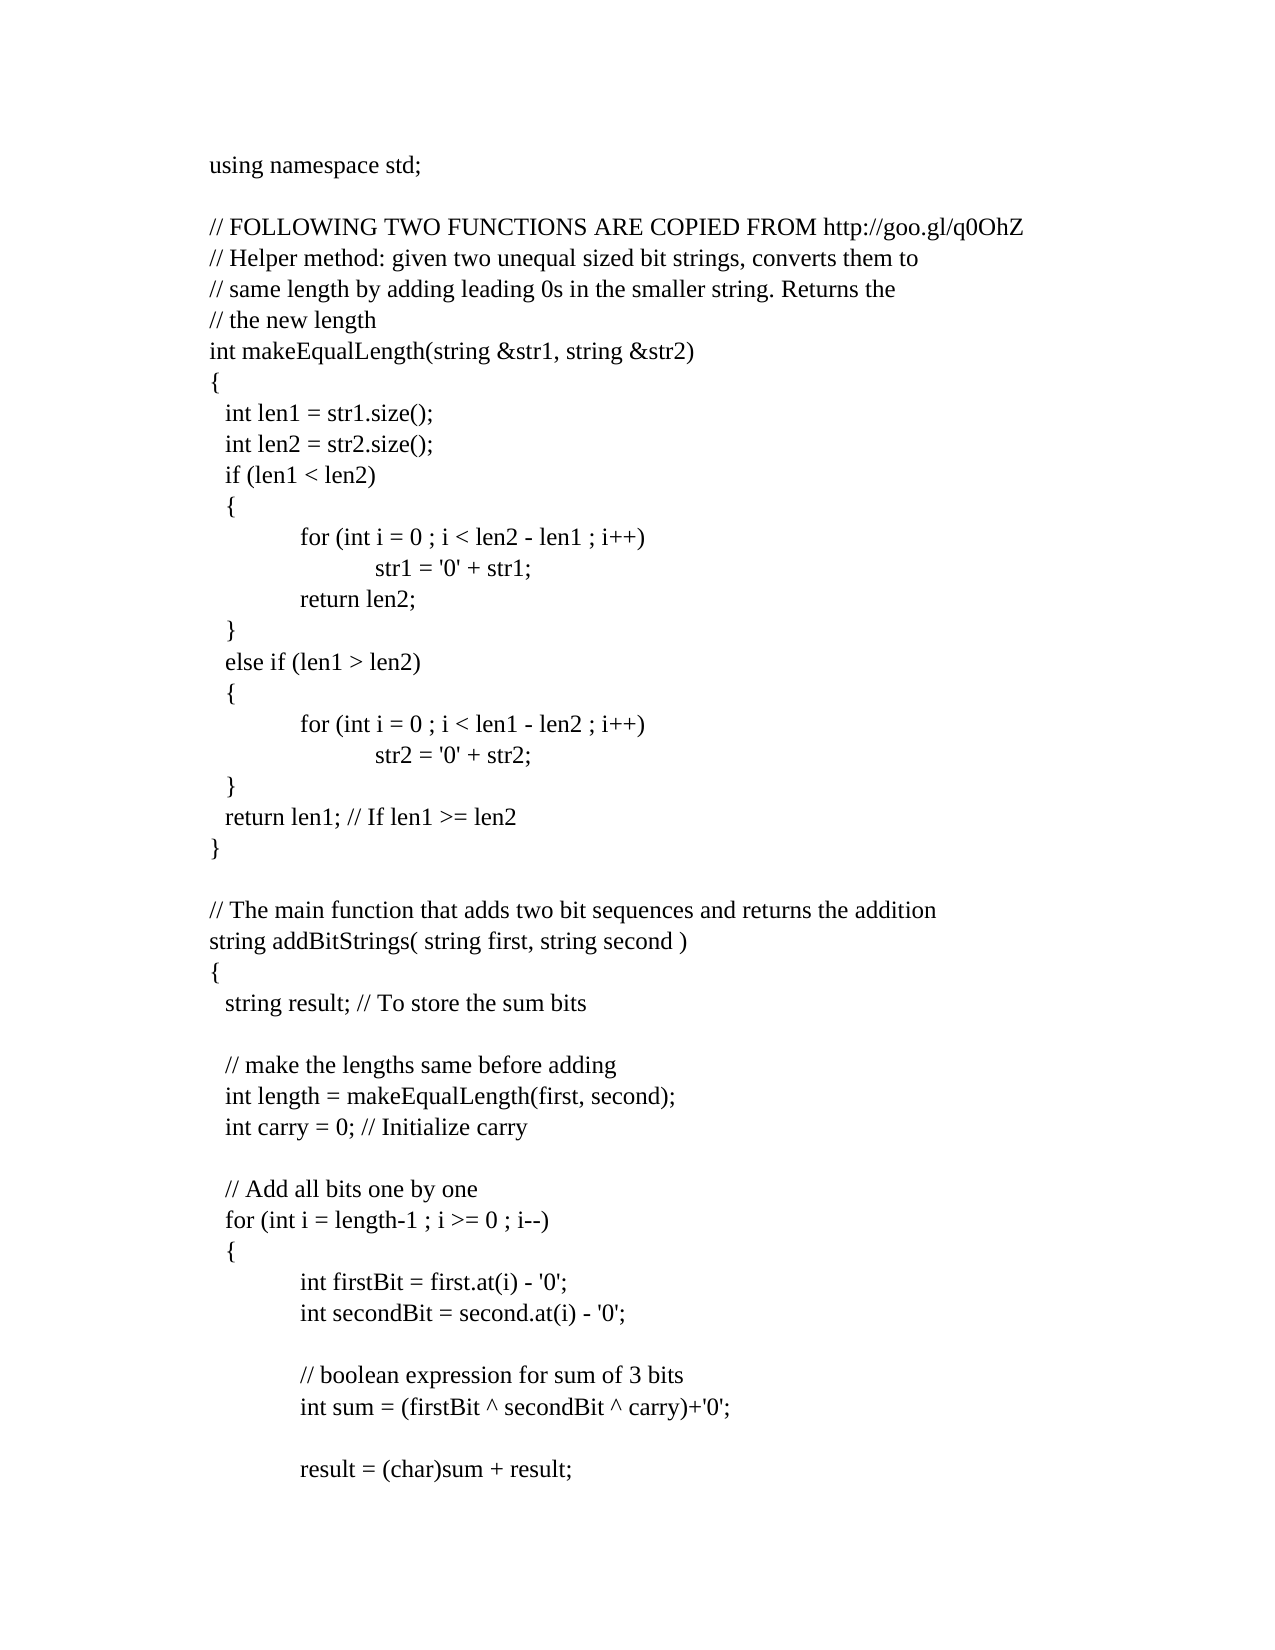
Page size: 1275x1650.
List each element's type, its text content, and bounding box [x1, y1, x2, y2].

list int carry = 0; // Initialize carry [209, 1112, 1125, 1141]
list } [209, 833, 1125, 862]
list else if (len1 > len2) [209, 647, 1125, 675]
list // The main function that adds two bit sequences and returns the addition [209, 895, 1125, 924]
list result = (char)sum + result; [209, 1454, 1125, 1482]
list // Helper method: given two unequal sized bit strings, converts them to [209, 243, 1125, 272]
list string addBitStrings( string first, string second ) [209, 926, 1125, 955]
list int len1 = str1.size(); [209, 398, 1125, 427]
list { [209, 1236, 1125, 1265]
list // Add all bits one by one [209, 1174, 1125, 1203]
list { [209, 678, 1125, 706]
list // make the lengths same before adding [209, 1050, 1125, 1079]
list int len2 = str2.size(); [209, 429, 1125, 458]
list return len2; [209, 584, 1125, 613]
list } [209, 771, 1125, 799]
list // the new length [209, 305, 1125, 334]
list if (len1 < len2) [209, 460, 1125, 489]
list int firstBit = first.at(i) - '0'; [209, 1267, 1125, 1296]
list // FOLLOWING TWO FUNCTIONS ARE COPIED FROM http://goo.gl/q0OhZ [209, 212, 1125, 241]
list for (int i = length-1 ; i >= 0 ; i--) [209, 1205, 1125, 1234]
list int sum = (firstBit ^ secondBit ^ carry)+'0'; [209, 1392, 1125, 1420]
list int length = makeEqualLength(first, second); [209, 1081, 1125, 1110]
list str2 = '0' + str2; [209, 740, 1125, 768]
list // same length by adding leading 0s in the smaller string. Returns the [209, 274, 1125, 303]
list } [209, 616, 1125, 644]
list return len1; // If len1 >= len2 [209, 802, 1125, 831]
list { [209, 367, 1125, 396]
list // boolean expression for sum of 3 bits [209, 1361, 1125, 1389]
list int secondBit = second.at(i) - '0'; [209, 1298, 1125, 1327]
list { [209, 491, 1125, 520]
list for (int i = 0 ; i < len1 - len2 ; i++) [209, 709, 1125, 737]
list using namespace std; [209, 150, 1125, 179]
list str1 = '0' + str1; [209, 553, 1125, 582]
list string result; // To store the sum bits [209, 988, 1125, 1017]
list int makeEqualLength(string &str1, string &str2) [209, 336, 1125, 365]
list { [209, 957, 1125, 986]
list for (int i = 0 ; i < len2 - len1 ; i++) [209, 522, 1125, 551]
